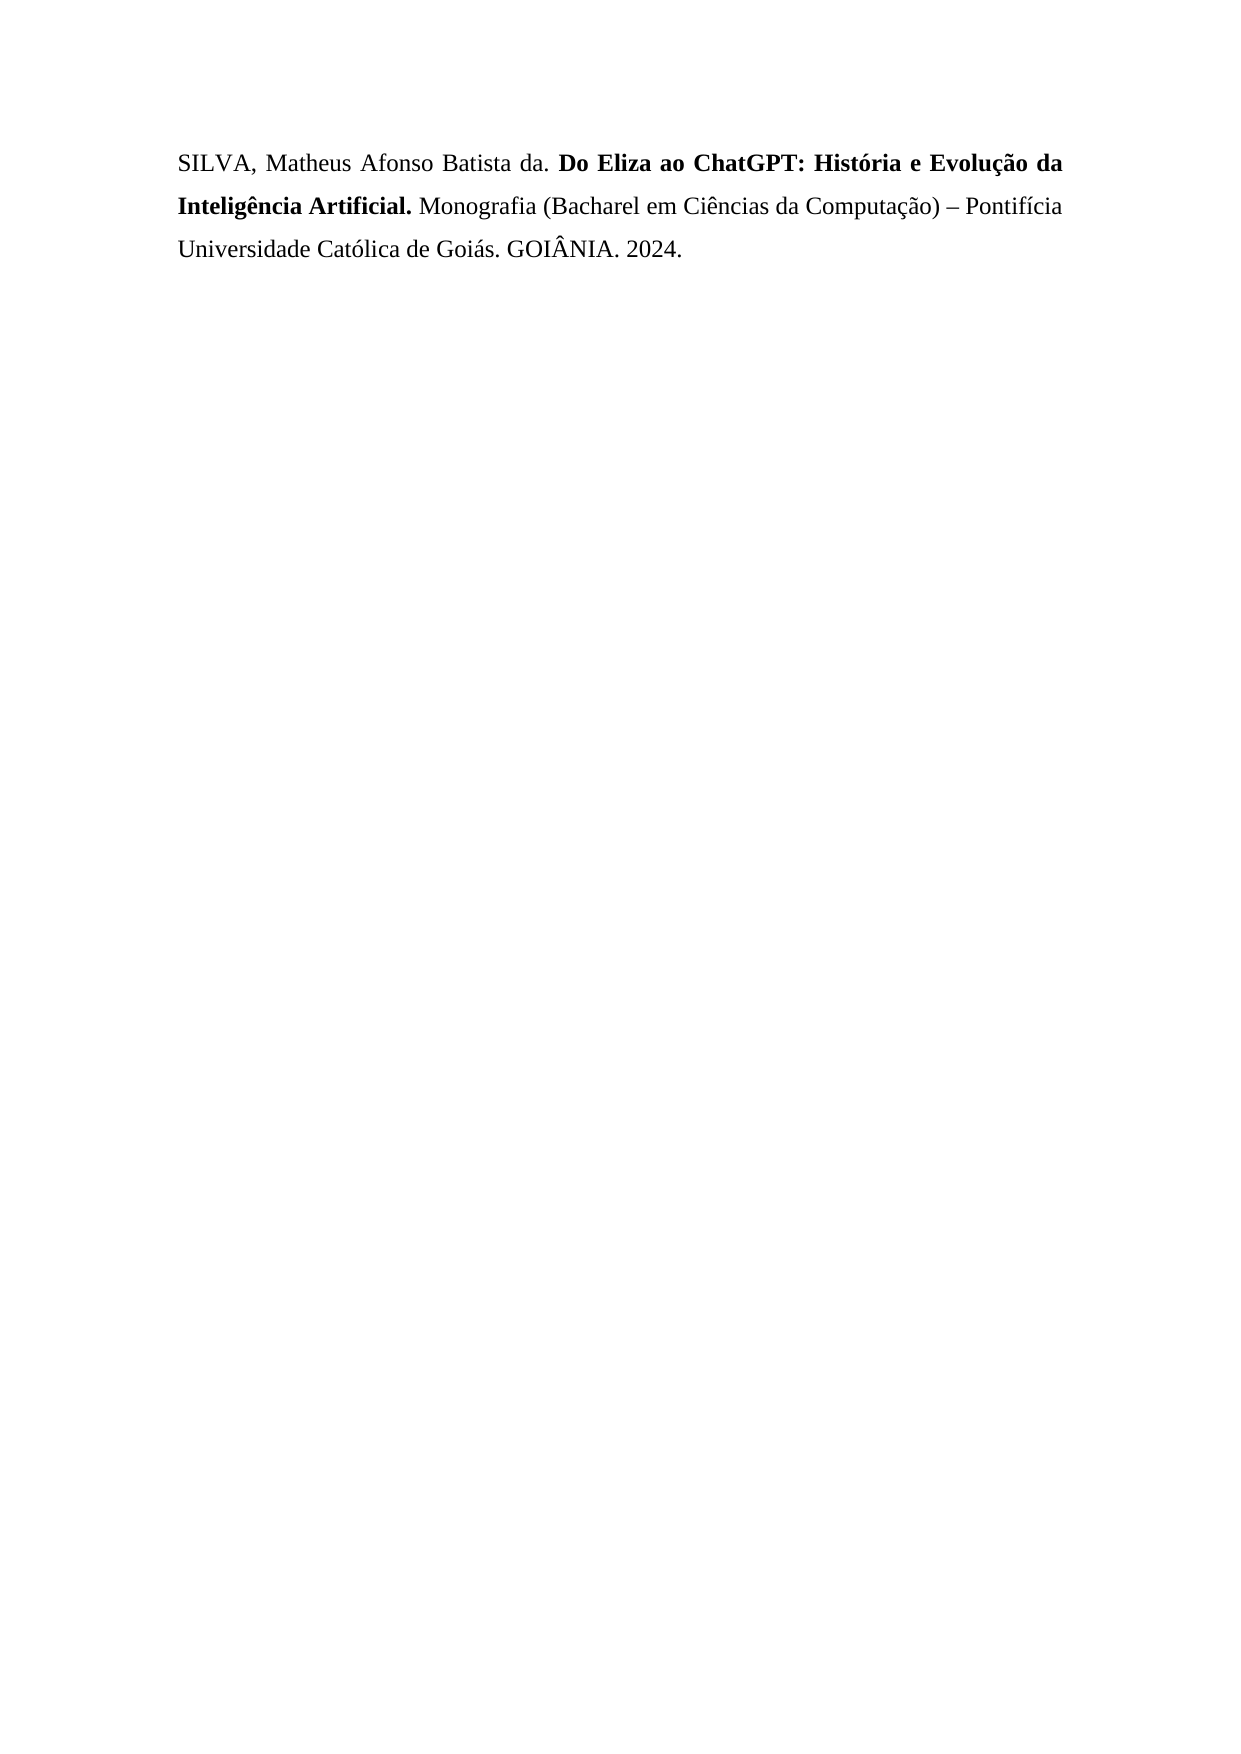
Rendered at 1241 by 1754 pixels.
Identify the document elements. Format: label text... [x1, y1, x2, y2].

text SILVA, Matheus Afonso Batista da. Do Eliza ao ChatGPT: História e Evolução da Inteligência Artificial. Monografia (Bacharel em Ciências da Computação) – Pontifícia Universidade Católica de Goiás. GOIÂNIA. 2024. [177, 148, 1063, 263]
